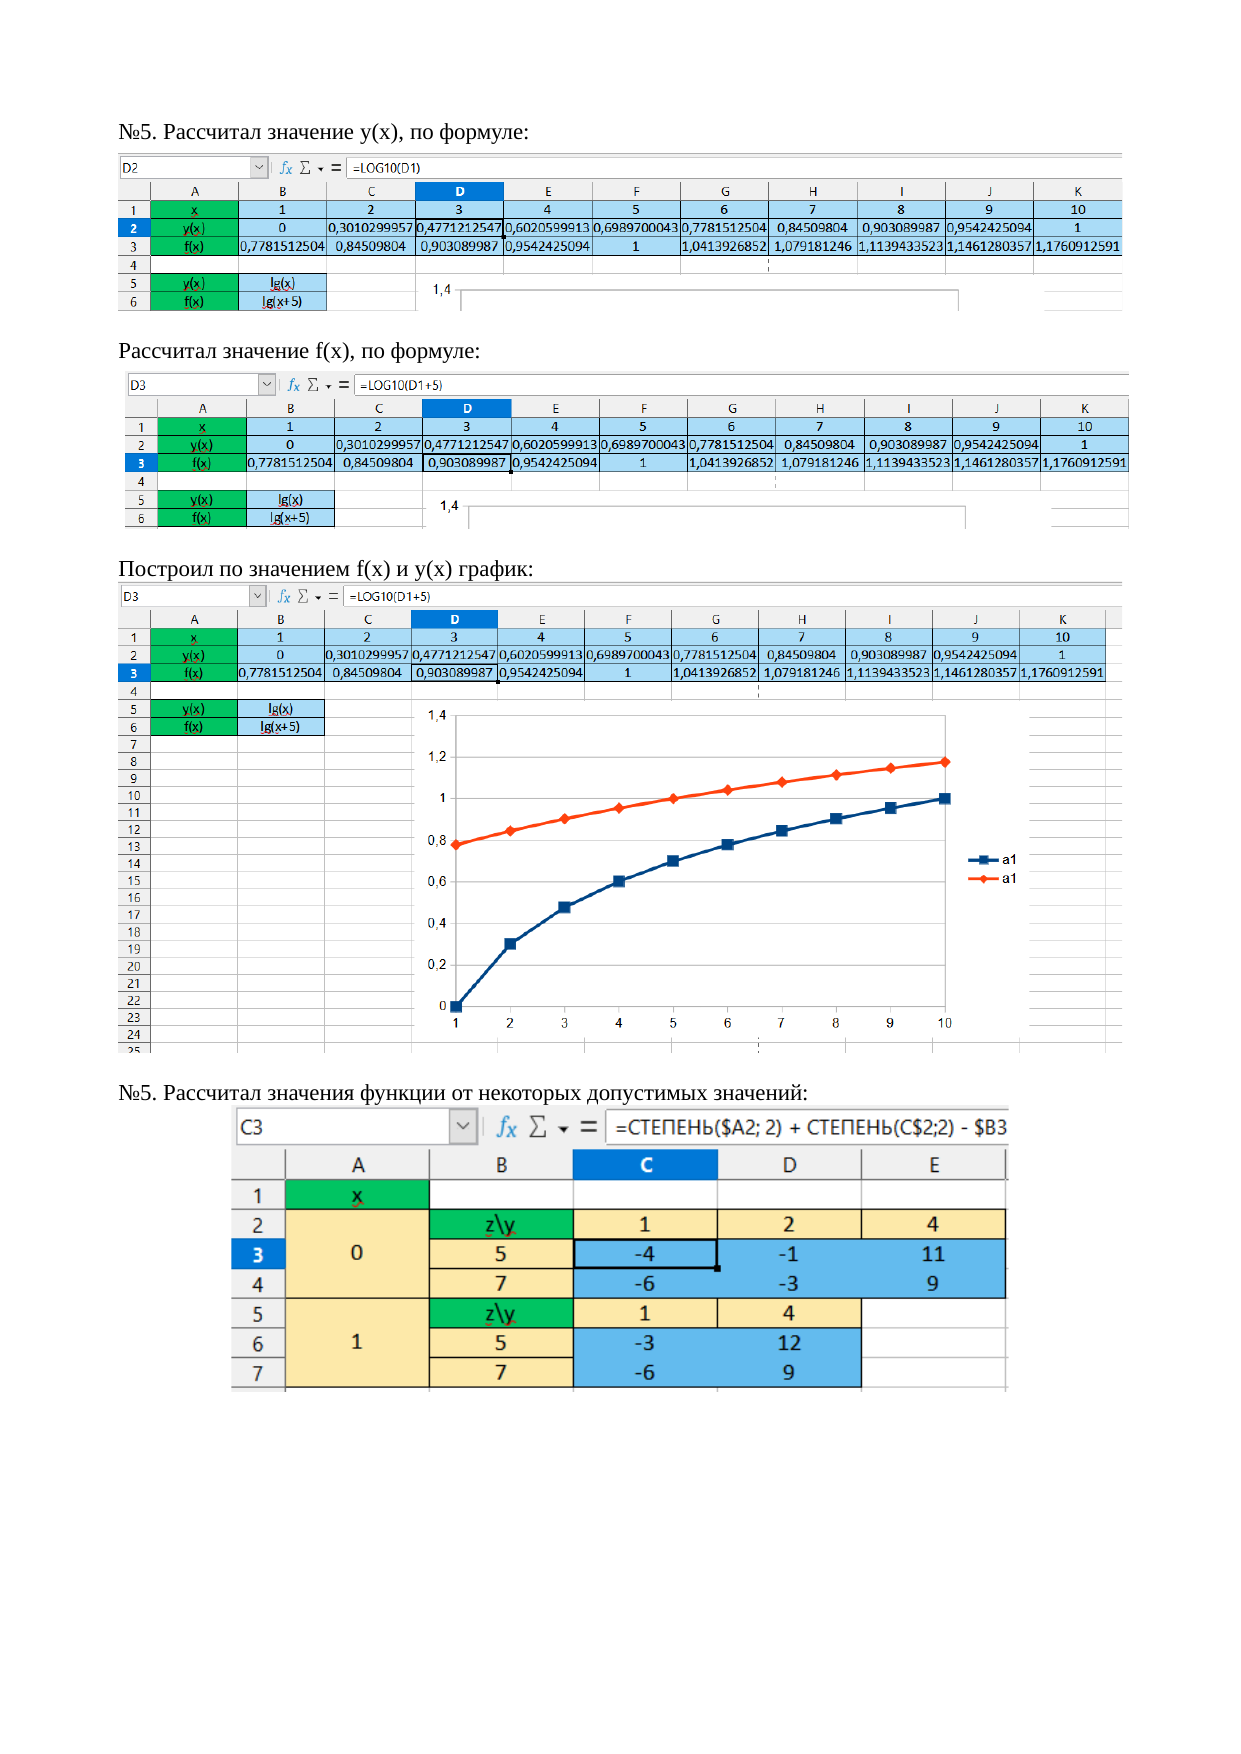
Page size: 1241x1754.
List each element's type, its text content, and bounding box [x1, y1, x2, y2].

text №5. Рассчитал значение y(x), по формуле: [118, 118, 1122, 144]
picture [118, 153, 1123, 311]
picture [118, 581, 1123, 1053]
text №5. Рассчитал значения функции от некоторых допустимых значений: [118, 1079, 1122, 1105]
picture [231, 1105, 1009, 1392]
text Построил по значением f(x) и y(x) график: [118, 555, 1122, 581]
text Рассчитал значение f(x), по формуле: [118, 337, 1122, 363]
picture [125, 371, 1129, 529]
